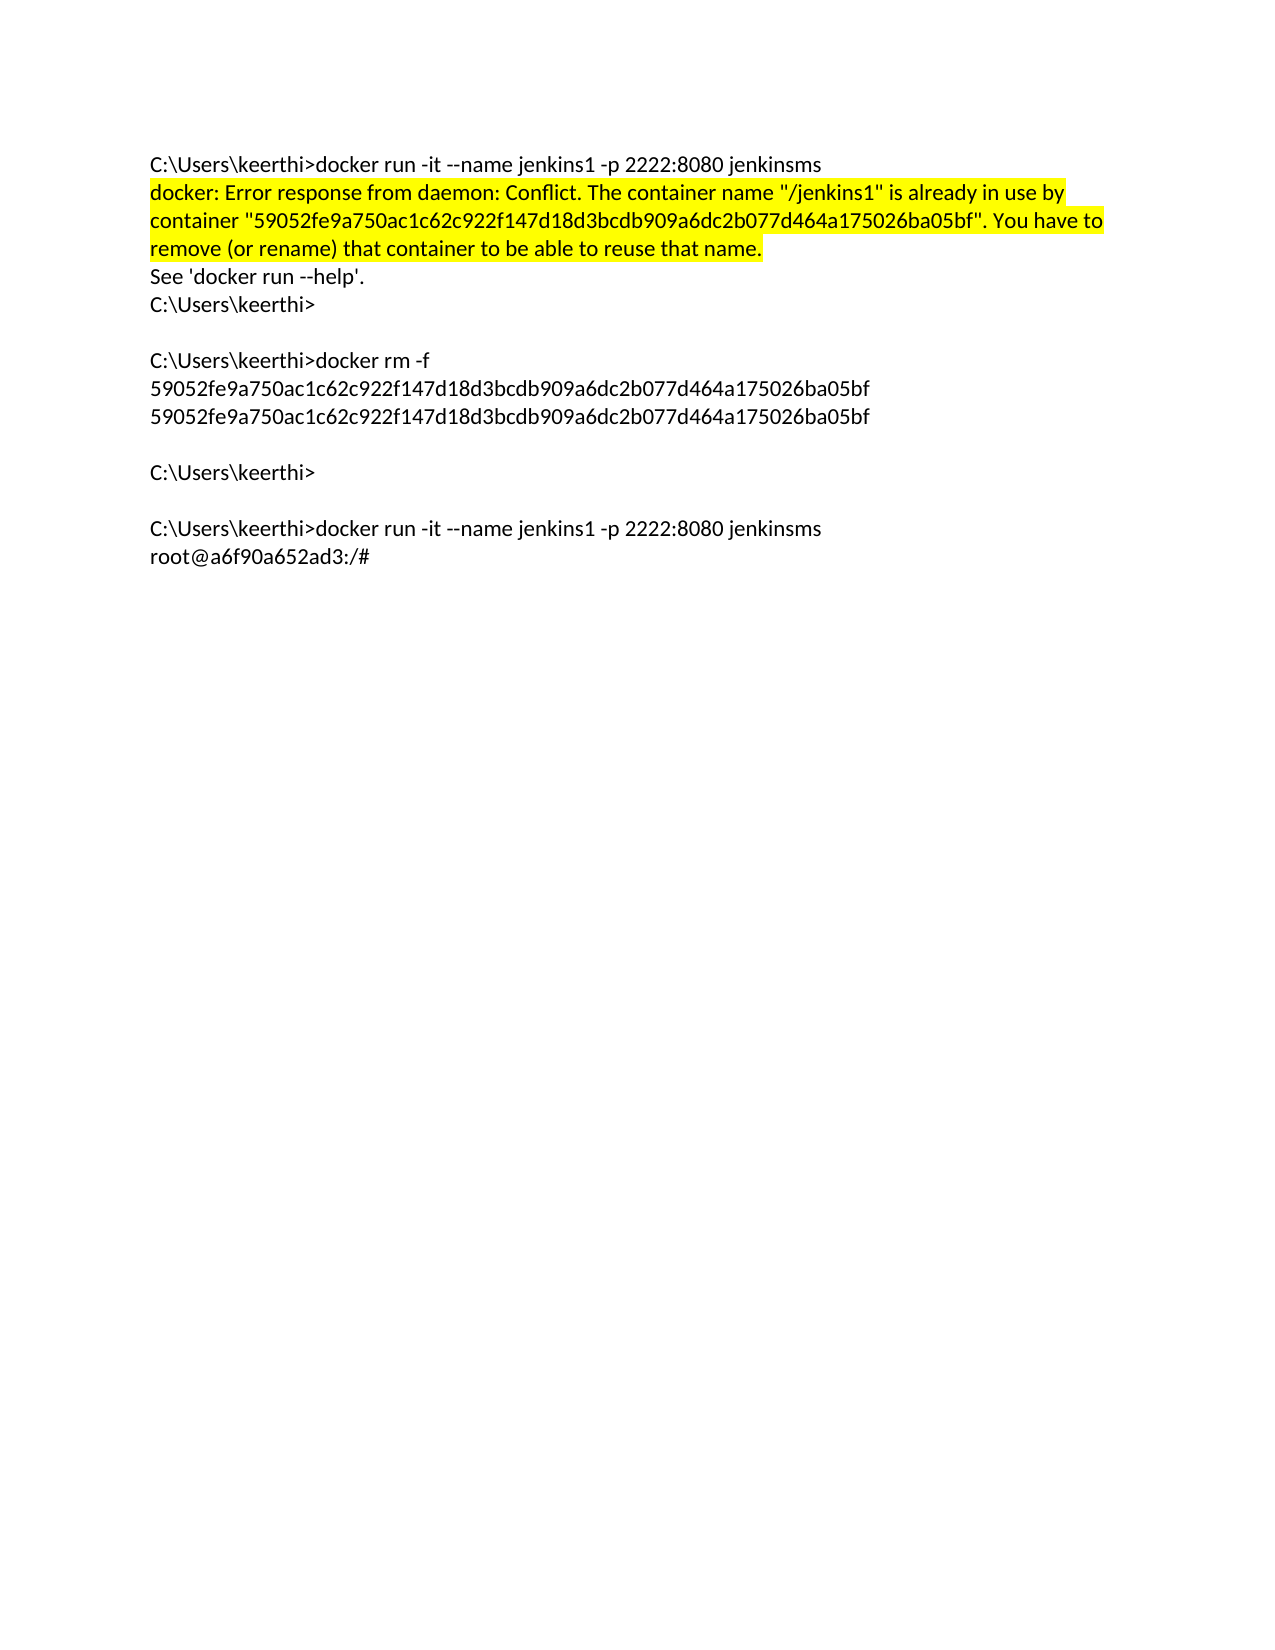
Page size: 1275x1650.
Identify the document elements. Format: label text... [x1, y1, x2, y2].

text See 'docker run --help'. [150, 262, 1125, 290]
text C:\Users\keerthi>docker run -it --name jenkins1 -p 2222:8080 jenkinsms [150, 514, 1125, 542]
text root@a6f90a652ad3:/# [150, 542, 1125, 570]
text C:\Users\keerthi> [150, 290, 1125, 318]
text C:\Users\keerthi>docker rm -f 59052fe9a750ac1c62c922f147d18d3bcdb909a6dc2b077d464a175026ba05bf [150, 346, 1125, 402]
text 59052fe9a750ac1c62c922f147d18d3bcdb909a6dc2b077d464a175026ba05bf [150, 402, 1125, 430]
text C:\Users\keerthi>docker run -it --name jenkins1 -p 2222:8080 jenkinsms [150, 150, 1125, 178]
text C:\Users\keerthi> [150, 458, 1125, 486]
text docker: Error response from daemon: Conflict. The container name "/jenkins1" is already in use by container "59052fe9a750ac1c62c922f147d18d3bcdb909a6dc2b077d464a175026ba05bf". You have to remove (or rename) that container to be able to reuse that name. [763, 178, 1125, 262]
